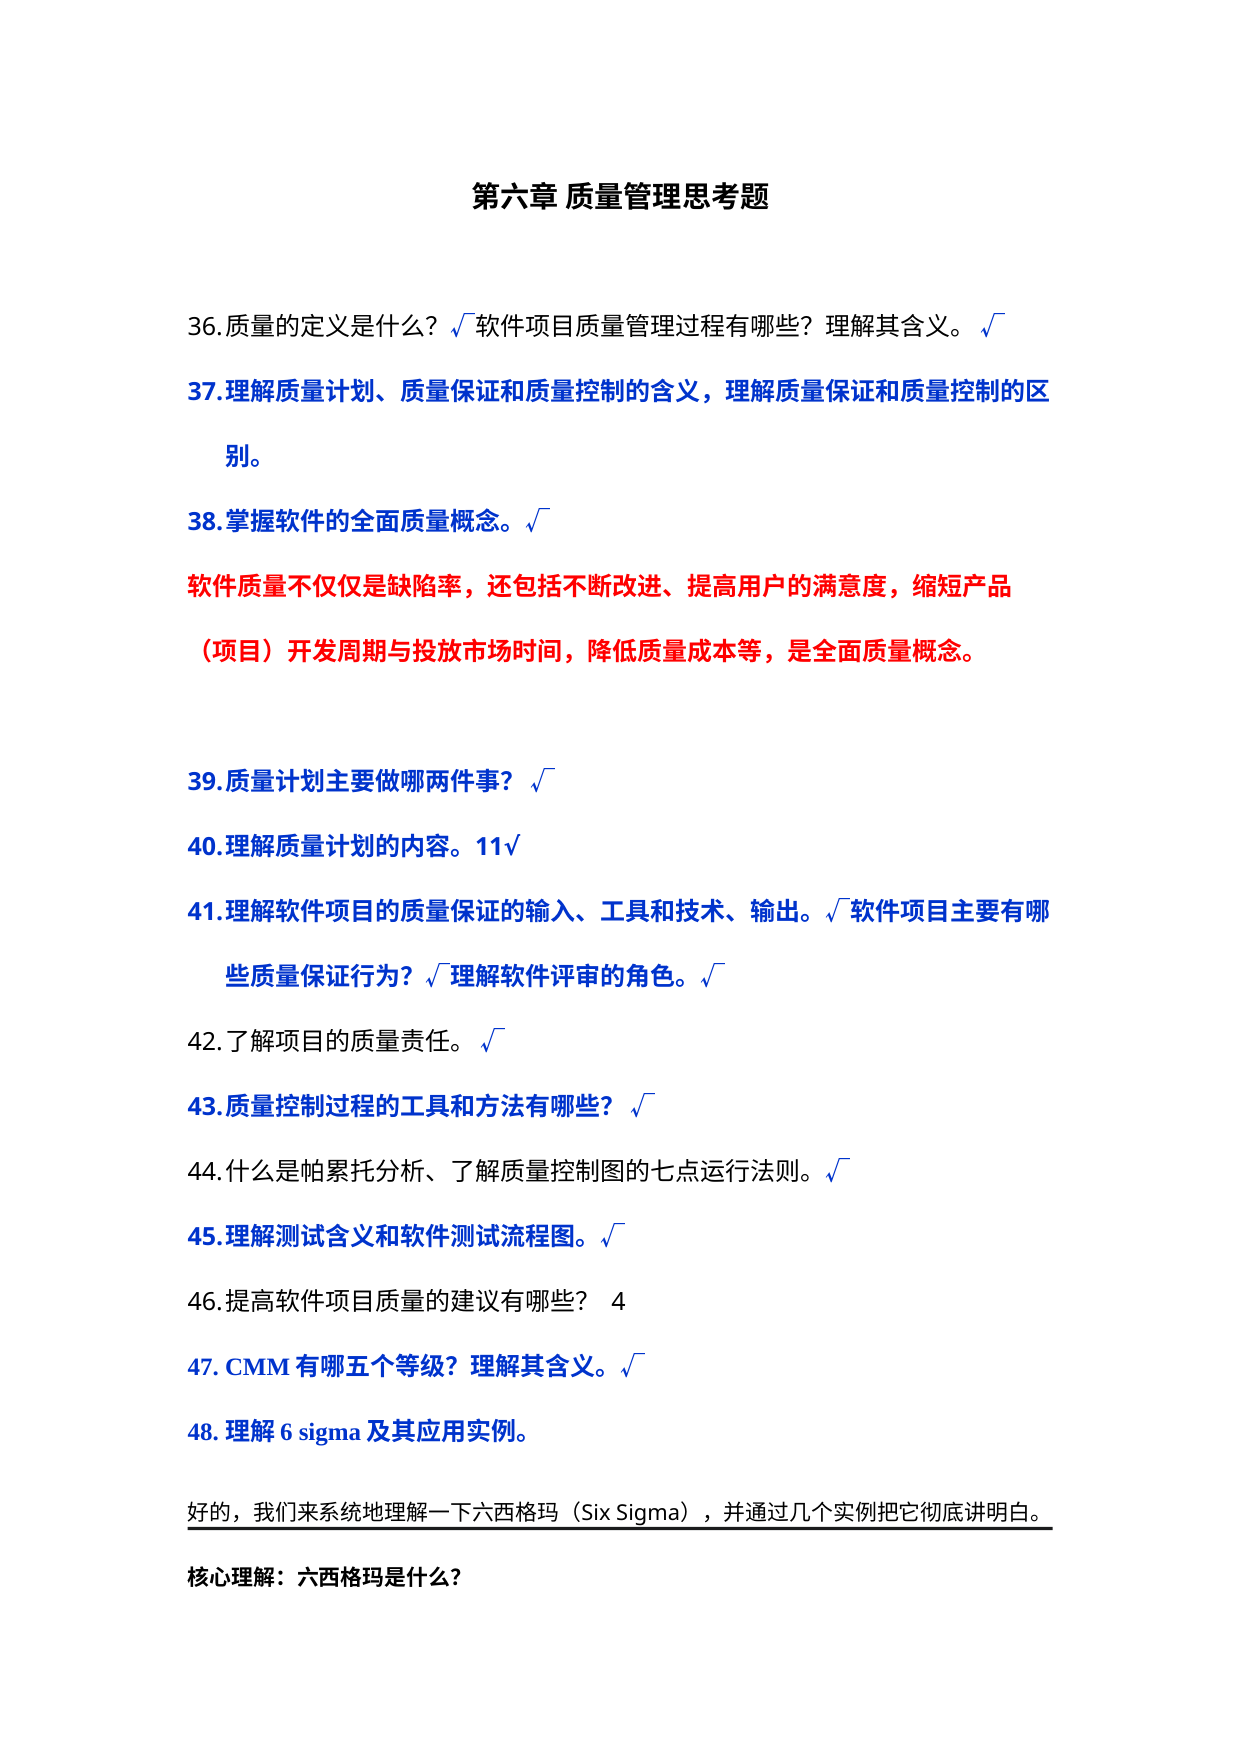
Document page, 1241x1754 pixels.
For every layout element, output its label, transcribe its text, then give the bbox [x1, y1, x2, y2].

list 理解6 sigma及其应用实例。 [187, 1397, 1053, 1462]
list 理解质量计划、质量保证和质量控制的含义，理解质量保证和质量控制的区别。 [187, 357, 1053, 487]
list 质量的定义是什么？√软件项目质量管理过程有哪些？理解其含义。 √ [187, 292, 1053, 357]
list CMM有哪五个等级？理解其含义。√ [187, 1332, 1053, 1397]
list 掌握软件的全面质量概念。√ [187, 487, 1053, 552]
text 软件质量不仅仅是缺陷率，还包括不断改进、提高用户的满意度，缩短产品（项目）开发周期与投放市场时间，降低质量成本等，是全面质量概念。 [187, 552, 1053, 682]
text 第六章 质量管理思考题 [187, 162, 1053, 227]
list 质量控制过程的工具和方法有哪些？ √ [187, 1072, 1053, 1137]
list 质量计划主要做哪两件事？ √ [187, 747, 1053, 812]
list 了解项目的质量责任。 √ [187, 1007, 1053, 1072]
list 理解质量计划的内容。11√ [187, 812, 1053, 877]
list 提高软件项目质量的建议有哪些？ 4 [187, 1267, 1053, 1332]
text 核心理解：六西格玛是什么？ [187, 1559, 1053, 1592]
text 好的，我们来系统地理解一下六西格玛（Six Sigma），并通过几个实例把它彻底讲明白。 [187, 1494, 1053, 1526]
list 理解软件项目的质量保证的输入、工具和技术、输出。√软件项目主要有哪些质量保证行为？√理解软件评审的角色。√ [187, 877, 1053, 1007]
list 什么是帕累托分析、了解质量控制图的七点运行法则。√ [187, 1137, 1053, 1202]
list 理解测试含义和软件测试流程图。√ [187, 1202, 1053, 1267]
